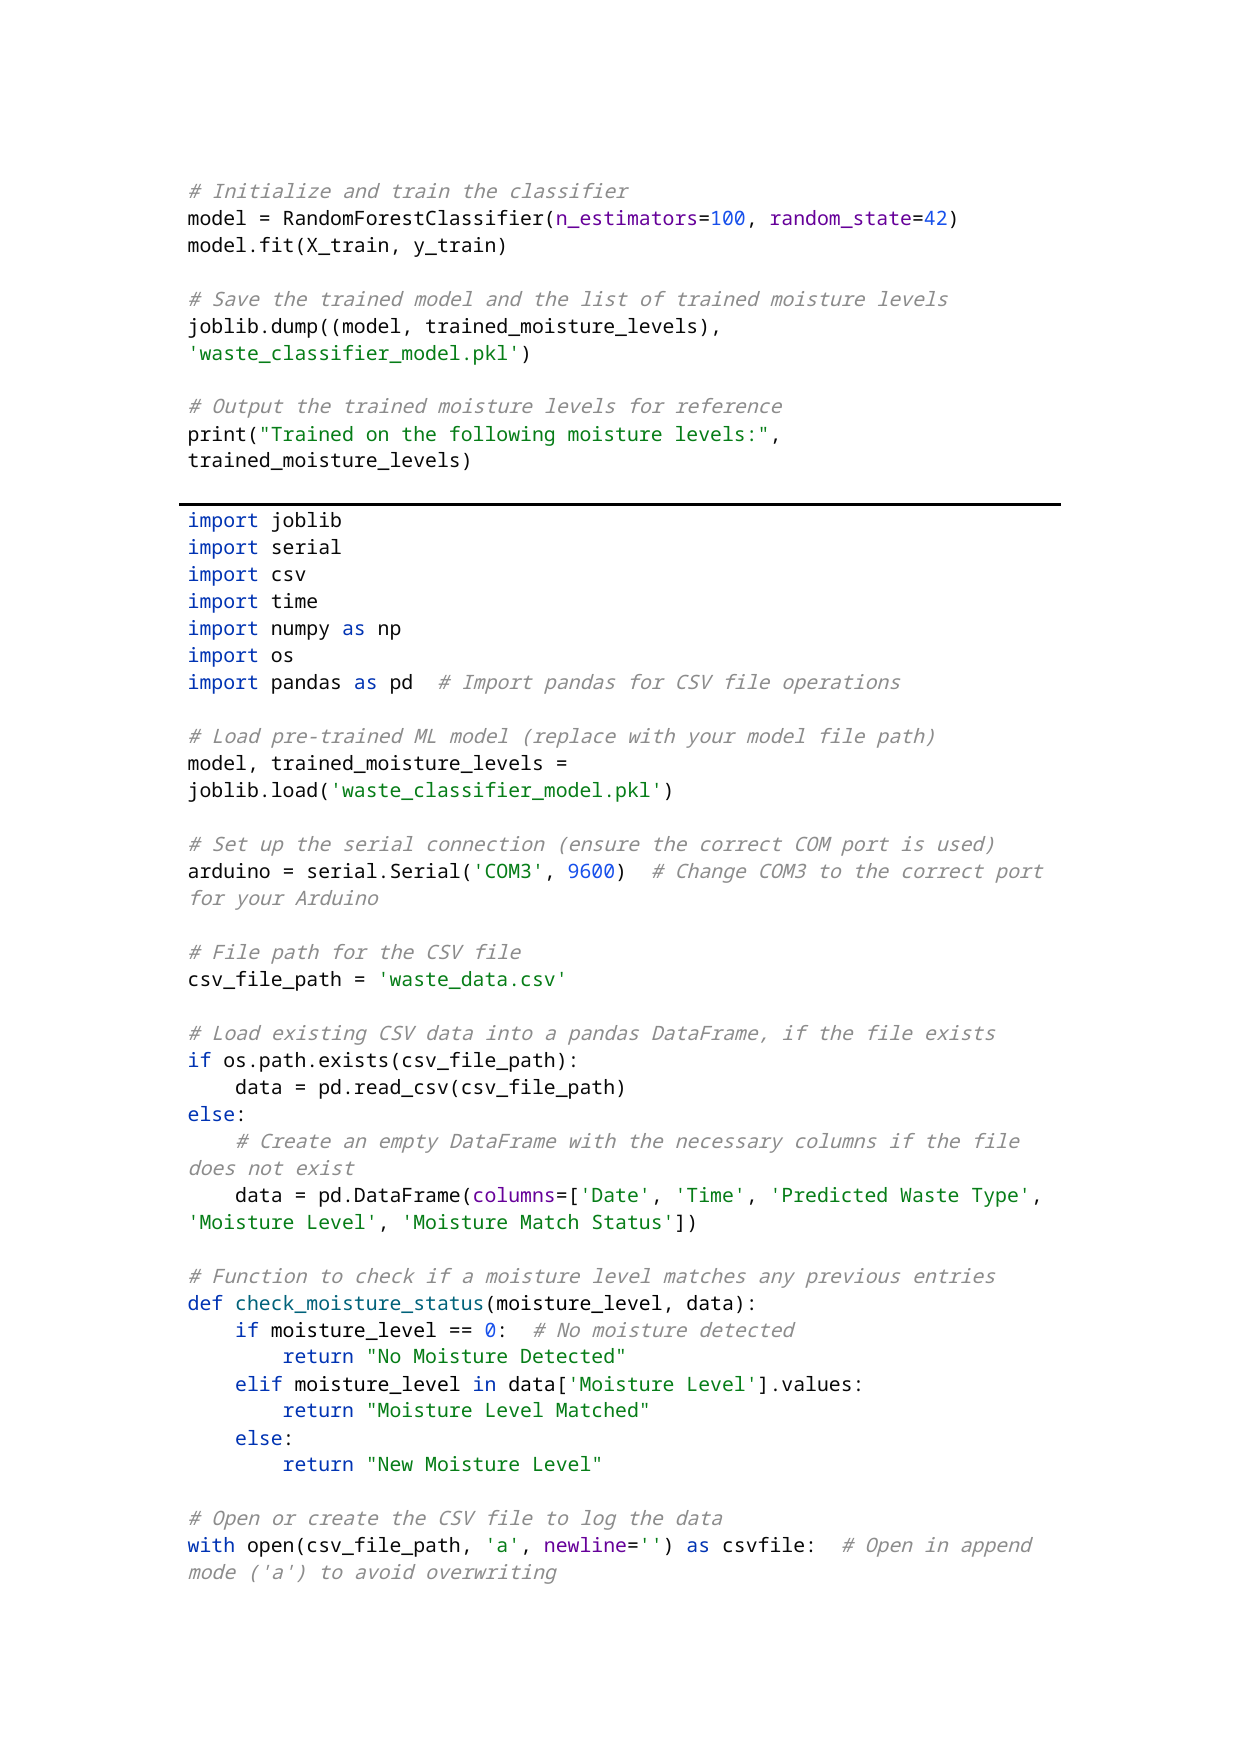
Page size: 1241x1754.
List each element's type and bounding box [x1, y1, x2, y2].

text [187, 150, 1053, 474]
text [187, 506, 1053, 1586]
